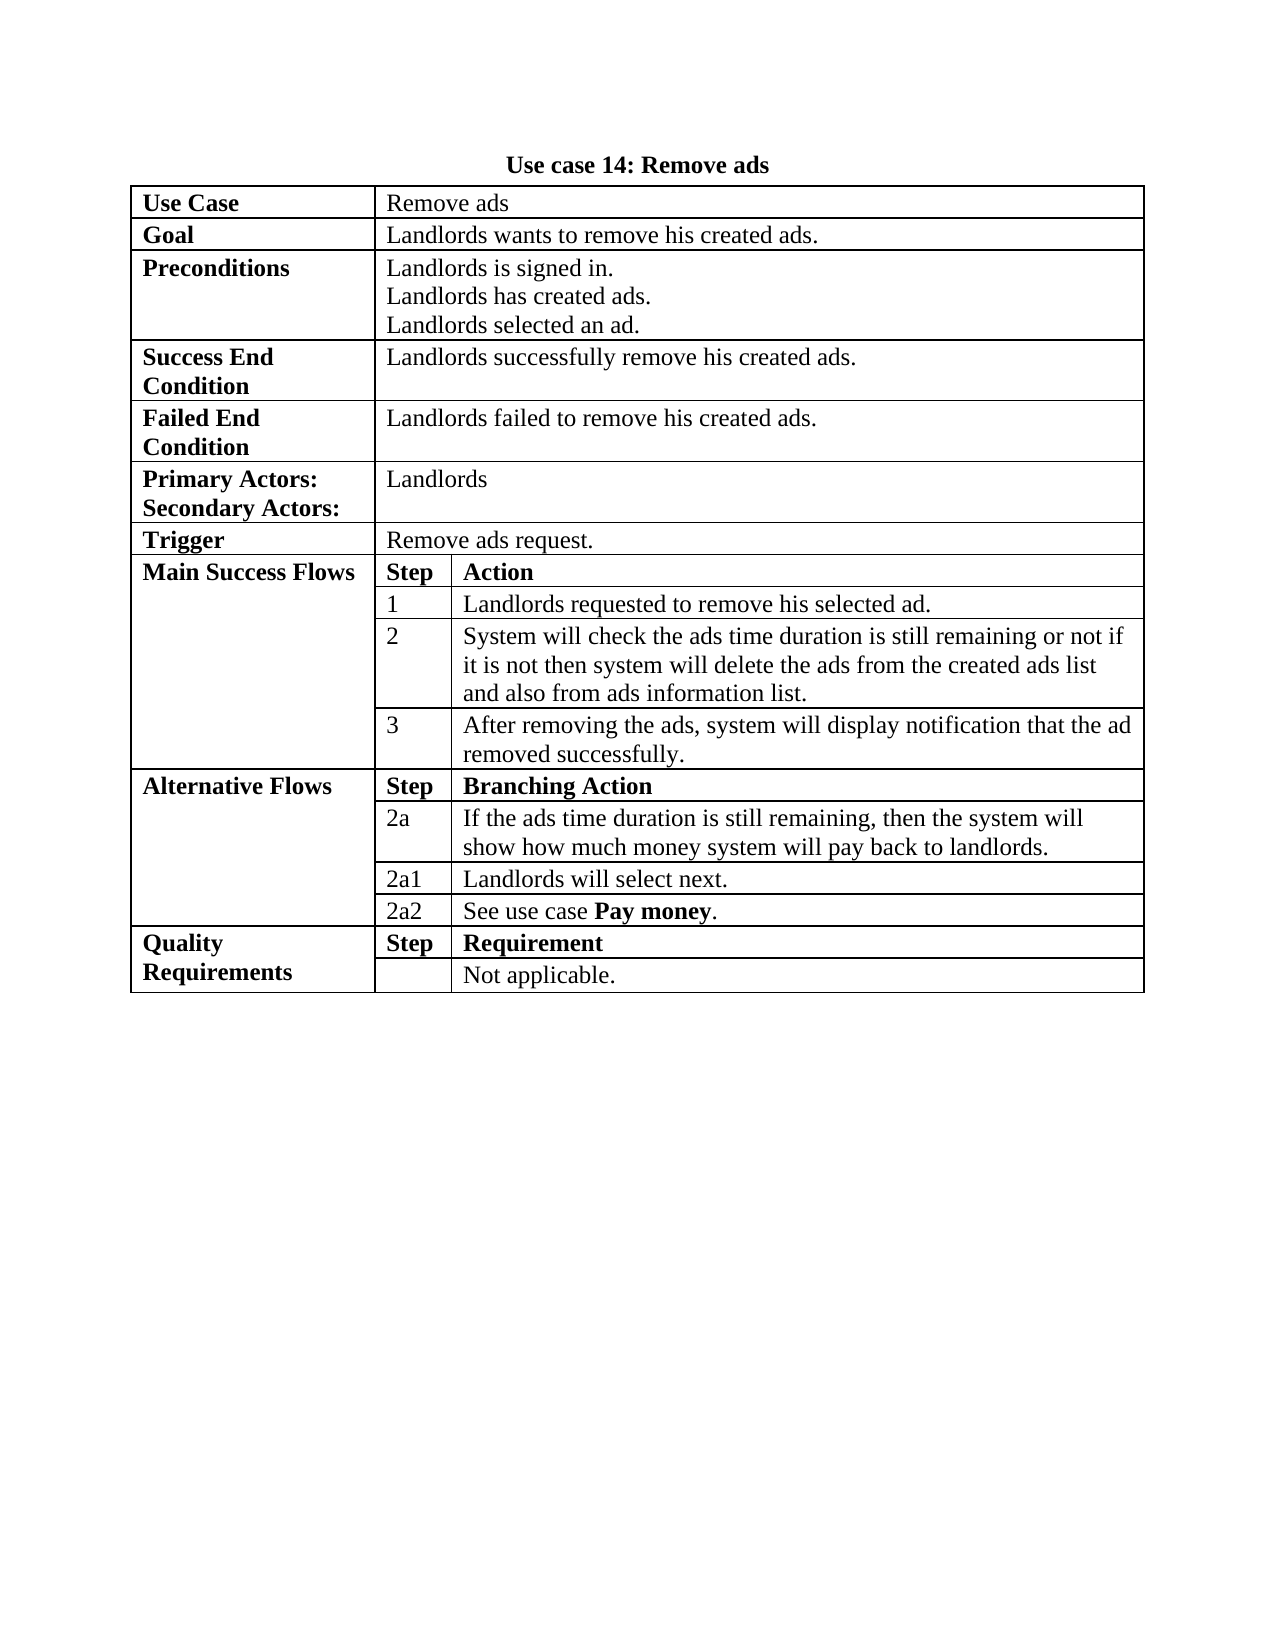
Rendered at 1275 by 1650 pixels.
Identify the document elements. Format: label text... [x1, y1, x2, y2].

table_cell 2a2 [376, 895, 451, 925]
table_header Remove ads [376, 187, 1143, 217]
table_cell Success End Condition [132, 341, 374, 400]
table_cell Preconditions [132, 251, 374, 339]
table_cell Step [376, 770, 451, 800]
table_header Use Case [132, 187, 374, 217]
table_cell 1 [376, 587, 451, 618]
table_cell Landlords successfully remove his created ads. [376, 341, 1143, 400]
table_cell Failed End Condition [132, 401, 374, 461]
table_cell Step [376, 555, 451, 586]
table_cell Landlords is signed in. Landlords has created ads. Landlords selected an ad. [376, 251, 1143, 339]
table_cell 2a1 [376, 863, 451, 893]
table_cell Not applicable. [452, 959, 1143, 992]
table_cell See use case Pay money. [452, 895, 1143, 925]
table_cell Trigger [132, 523, 374, 553]
table_cell Landlords wants to remove his created ads. [376, 219, 1143, 249]
table_cell Branching Action [452, 770, 1143, 800]
table_cell 2 [376, 619, 451, 707]
table_cell If the ads time duration is still remaining, then the system will show how much money system will pay back to landlords. [452, 802, 1143, 861]
table_cell Primary Actors: Secondary Actors: [132, 462, 374, 521]
table_cell Landlords requested to remove his selected ad. [452, 587, 1143, 618]
table_cell After removing the ads, system will display notification that the ad removed successfully. [452, 709, 1143, 768]
table_cell 3 [376, 709, 451, 768]
table_cell [376, 959, 451, 992]
table_cell 2a [376, 802, 451, 861]
table_cell Requirement [452, 927, 1143, 957]
table_cell Quality Requirements [132, 927, 374, 992]
table_cell Main Success Flows [132, 555, 374, 768]
table_cell Landlords [376, 462, 1143, 521]
table_cell Step [376, 927, 451, 957]
table_cell Alternative Flows [132, 770, 374, 925]
text Use case 14: Remove ads [131, 150, 1144, 179]
table_cell Remove ads request. [376, 523, 1143, 553]
table_cell System will check the ads time duration is still remaining or not if it is not then system will delete the ads from the created ads list and also from ads information list. [452, 619, 1143, 707]
table_cell Action [452, 555, 1143, 586]
table_cell Goal [132, 219, 374, 249]
table_cell Landlords will select next. [452, 863, 1143, 893]
table_cell Landlords failed to remove his created ads. [376, 401, 1143, 461]
